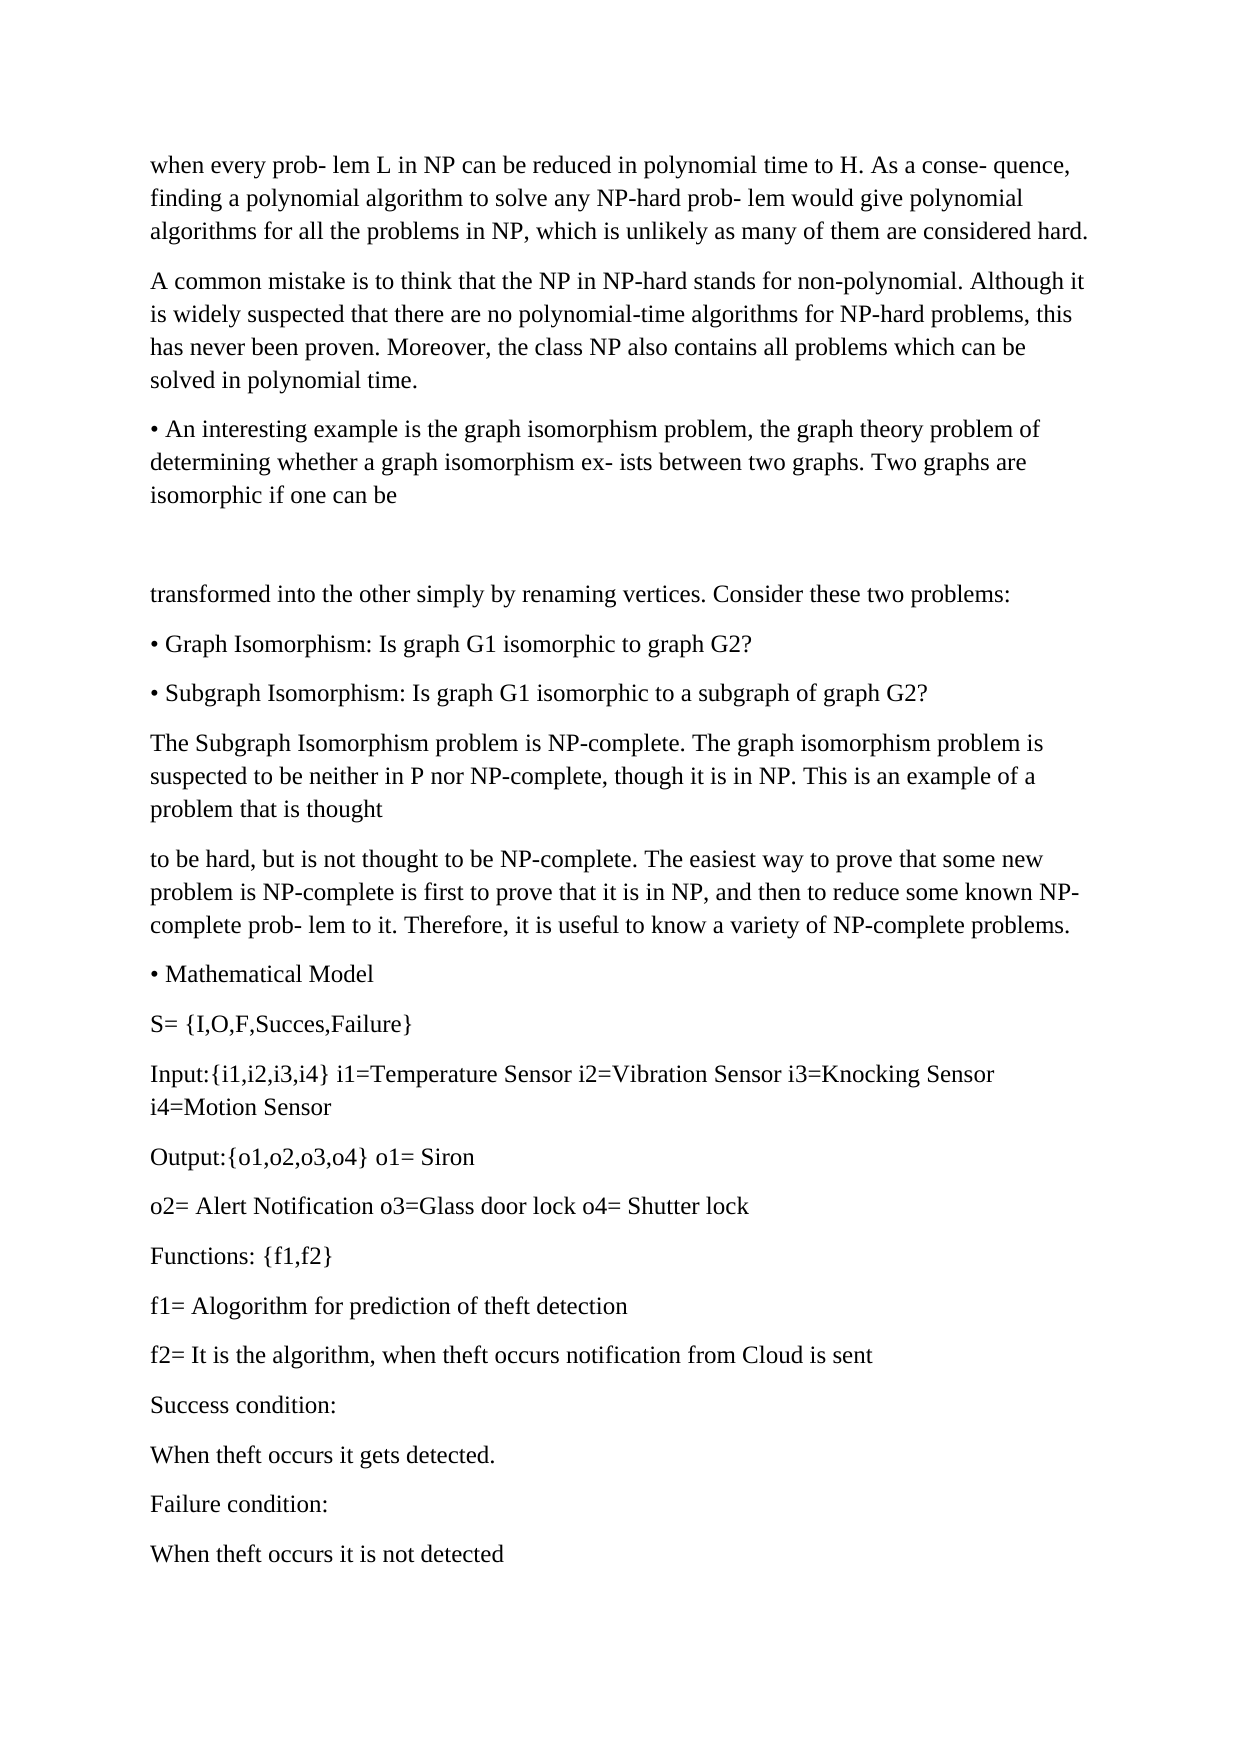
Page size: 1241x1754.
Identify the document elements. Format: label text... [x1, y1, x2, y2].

text A common mistake is to think that the NP in NP-hard stands for non-polynomial. Although it is widely suspected that there are no polynomial-time algorithms for NP-hard problems, this has never been proven. Moreover, the class NP also contains all problems which can be solved in polynomial time. [150, 266, 1090, 393]
text Output:{o1,o2,o3,o4} o1= Siron [150, 1142, 1090, 1170]
text transformed into the other simply by renaming vertices. Consider these two problems: [150, 579, 1090, 608]
text Functions: {f1,f2} [150, 1241, 1090, 1270]
text Success condition: [150, 1390, 1090, 1419]
text When theft occurs it is not detected [150, 1539, 1090, 1568]
text • An interesting example is the graph isomorphism problem, the graph theory problem of determining whether a graph isomorphism ex- ists between two graphs. Two graphs are isomorphic if one can be [150, 414, 1090, 509]
text S= {I,O,F,Succes,Failure} [150, 1009, 1090, 1038]
text When theft occurs it gets detected. [150, 1440, 1090, 1468]
text Failure condition: [150, 1489, 1090, 1518]
text • Mathematical Model [150, 959, 1090, 988]
text Input:{i1,i2,i3,i4} i1=Temperature Sensor i2=Vibration Sensor i3=Knocking Sensor i4=Motion Sensor [150, 1059, 1090, 1121]
text o2= Alert Notification o3=Glass door lock o4= Shutter lock [150, 1191, 1090, 1220]
text to be hard, but is not thought to be NP-complete. The easiest way to prove that some new problem is NP-complete is first to prove that it is in NP, and then to reduce some known NP-complete prob- lem to it. Therefore, it is useful to know a variety of NP-complete problems. [150, 844, 1090, 939]
text The Subgraph Isomorphism problem is NP-complete. The graph isomorphism problem is suspected to be neither in P nor NP-complete, though it is in NP. This is an example of a problem that is thought [150, 728, 1090, 823]
text f2= It is the algorithm, when theft occurs notification from Cloud is sent [150, 1340, 1090, 1369]
text • Subgraph Isomorphism: Is graph G1 isomorphic to a subgraph of graph G2? [150, 678, 1090, 707]
text f1= Alogorithm for prediction of theft detection [150, 1291, 1090, 1319]
text • Graph Isomorphism: Is graph G1 isomorphic to graph G2? [150, 629, 1090, 657]
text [150, 150, 1090, 245]
